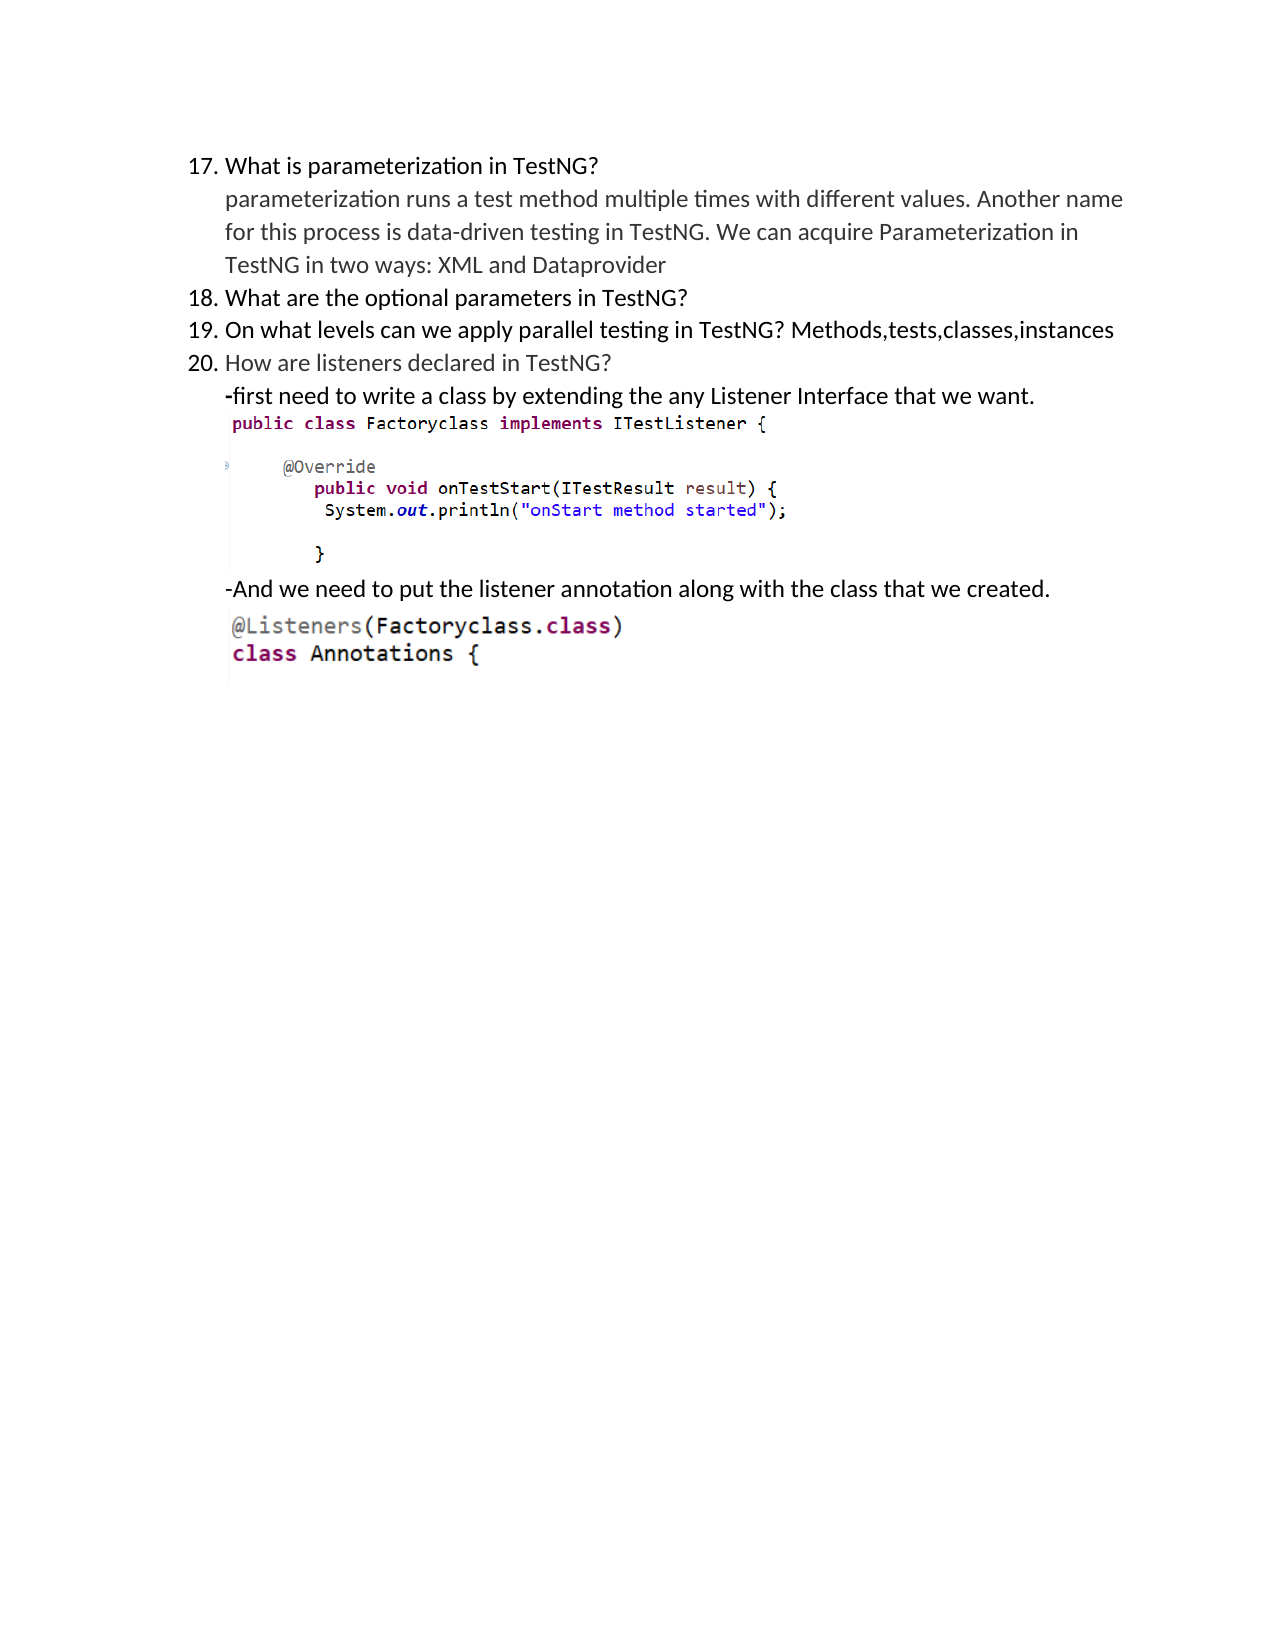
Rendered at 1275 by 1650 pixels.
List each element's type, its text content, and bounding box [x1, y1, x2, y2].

list -first need to write a class by extending the any Listener Interface that we want. [225, 380, 1125, 411]
list -And we need to put the listener annotation along with the class that we created. [225, 573, 1125, 604]
list How are listeners declared in TestNG? [187, 347, 1125, 378]
list What are the optional parameters in TestNG? [187, 282, 1125, 312]
list On what levels can we apply parallel testing in TestNG? Methods,tests,classes,instances [187, 314, 1125, 345]
picture [225, 606, 748, 685]
list What is parameterization in TestNG? [187, 150, 1125, 181]
list parameterization runs a test method multiple times with different values. Another name for this process is data-driven testing in TestNG. We can acquire Parameterization in TestNG in two ways: XML and Dataprovider [225, 183, 1125, 279]
picture [225, 413, 820, 572]
